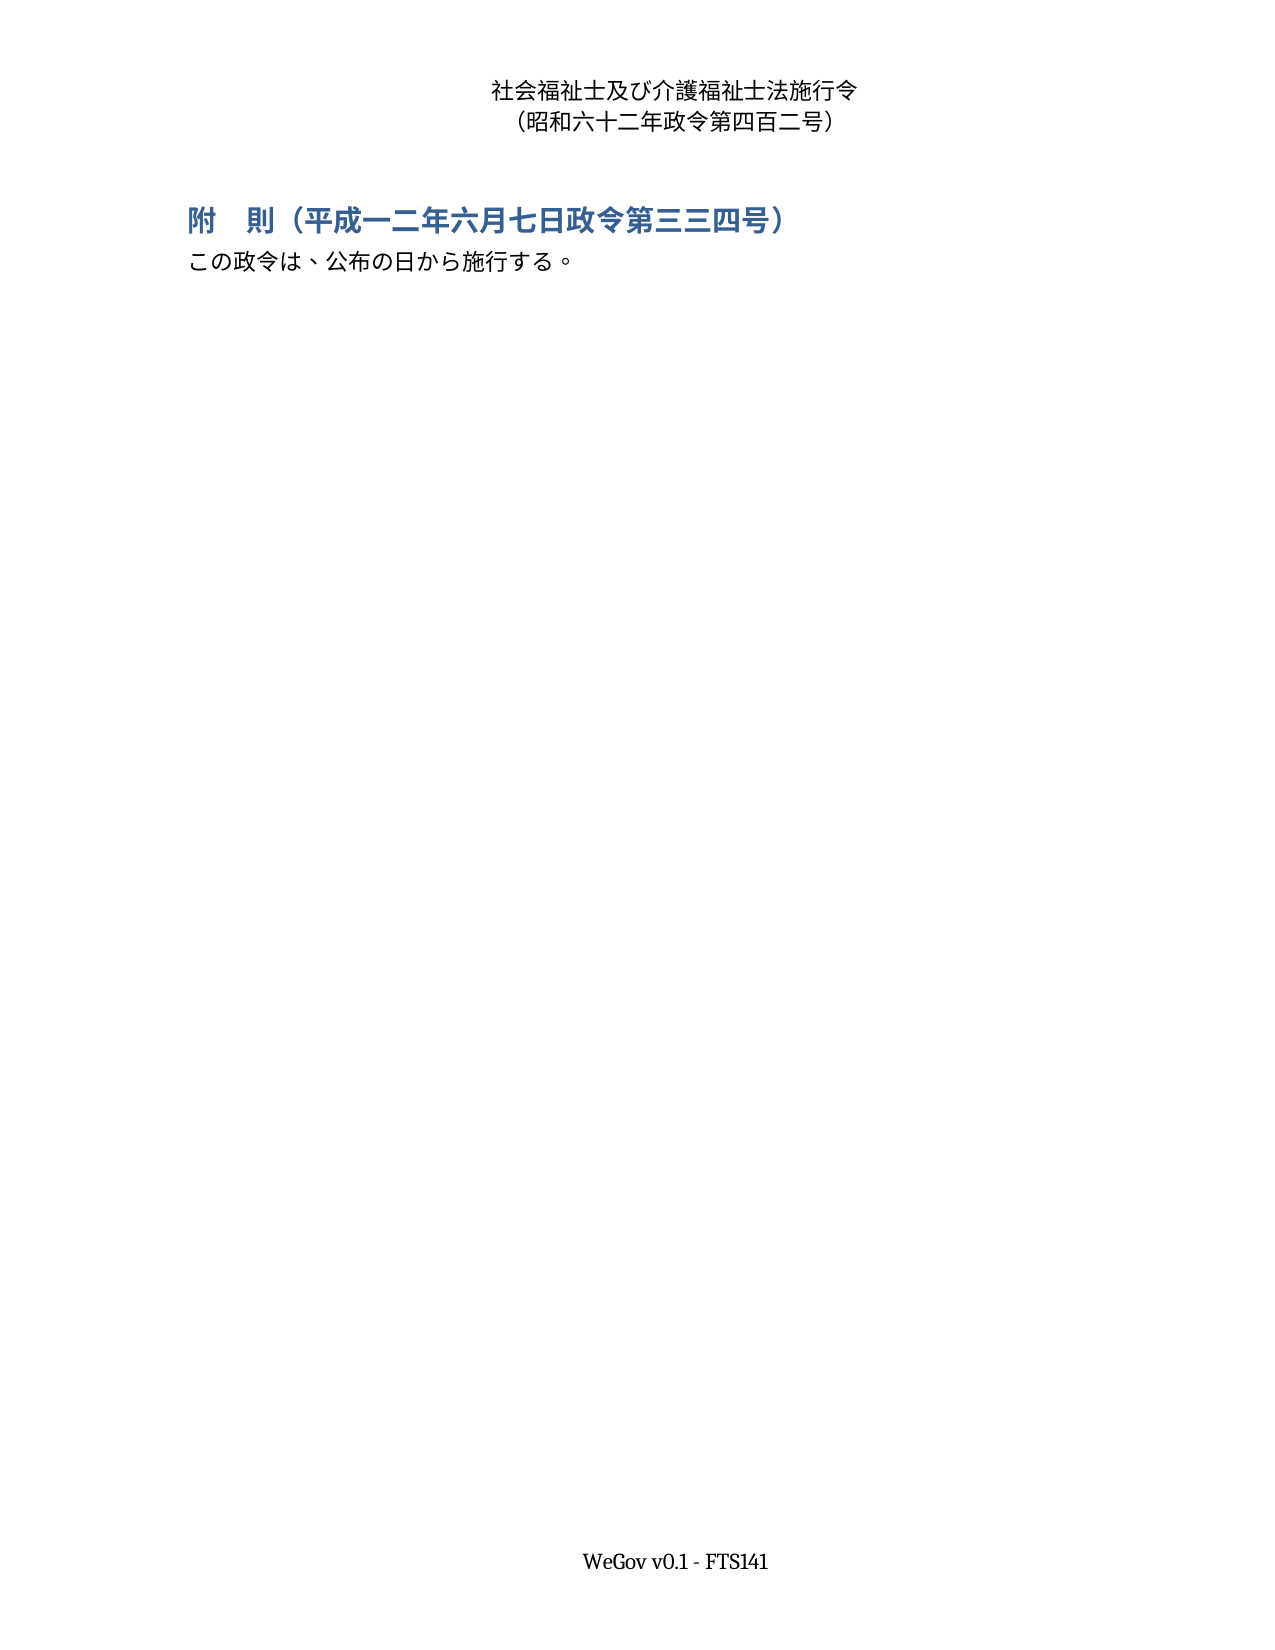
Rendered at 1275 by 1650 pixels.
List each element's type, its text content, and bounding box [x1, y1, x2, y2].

text この政令は、公布の日から施行する。 [187, 246, 1087, 277]
subtitle 附 則（平成一二年六月七日政令第三三四号） [187, 200, 1087, 240]
